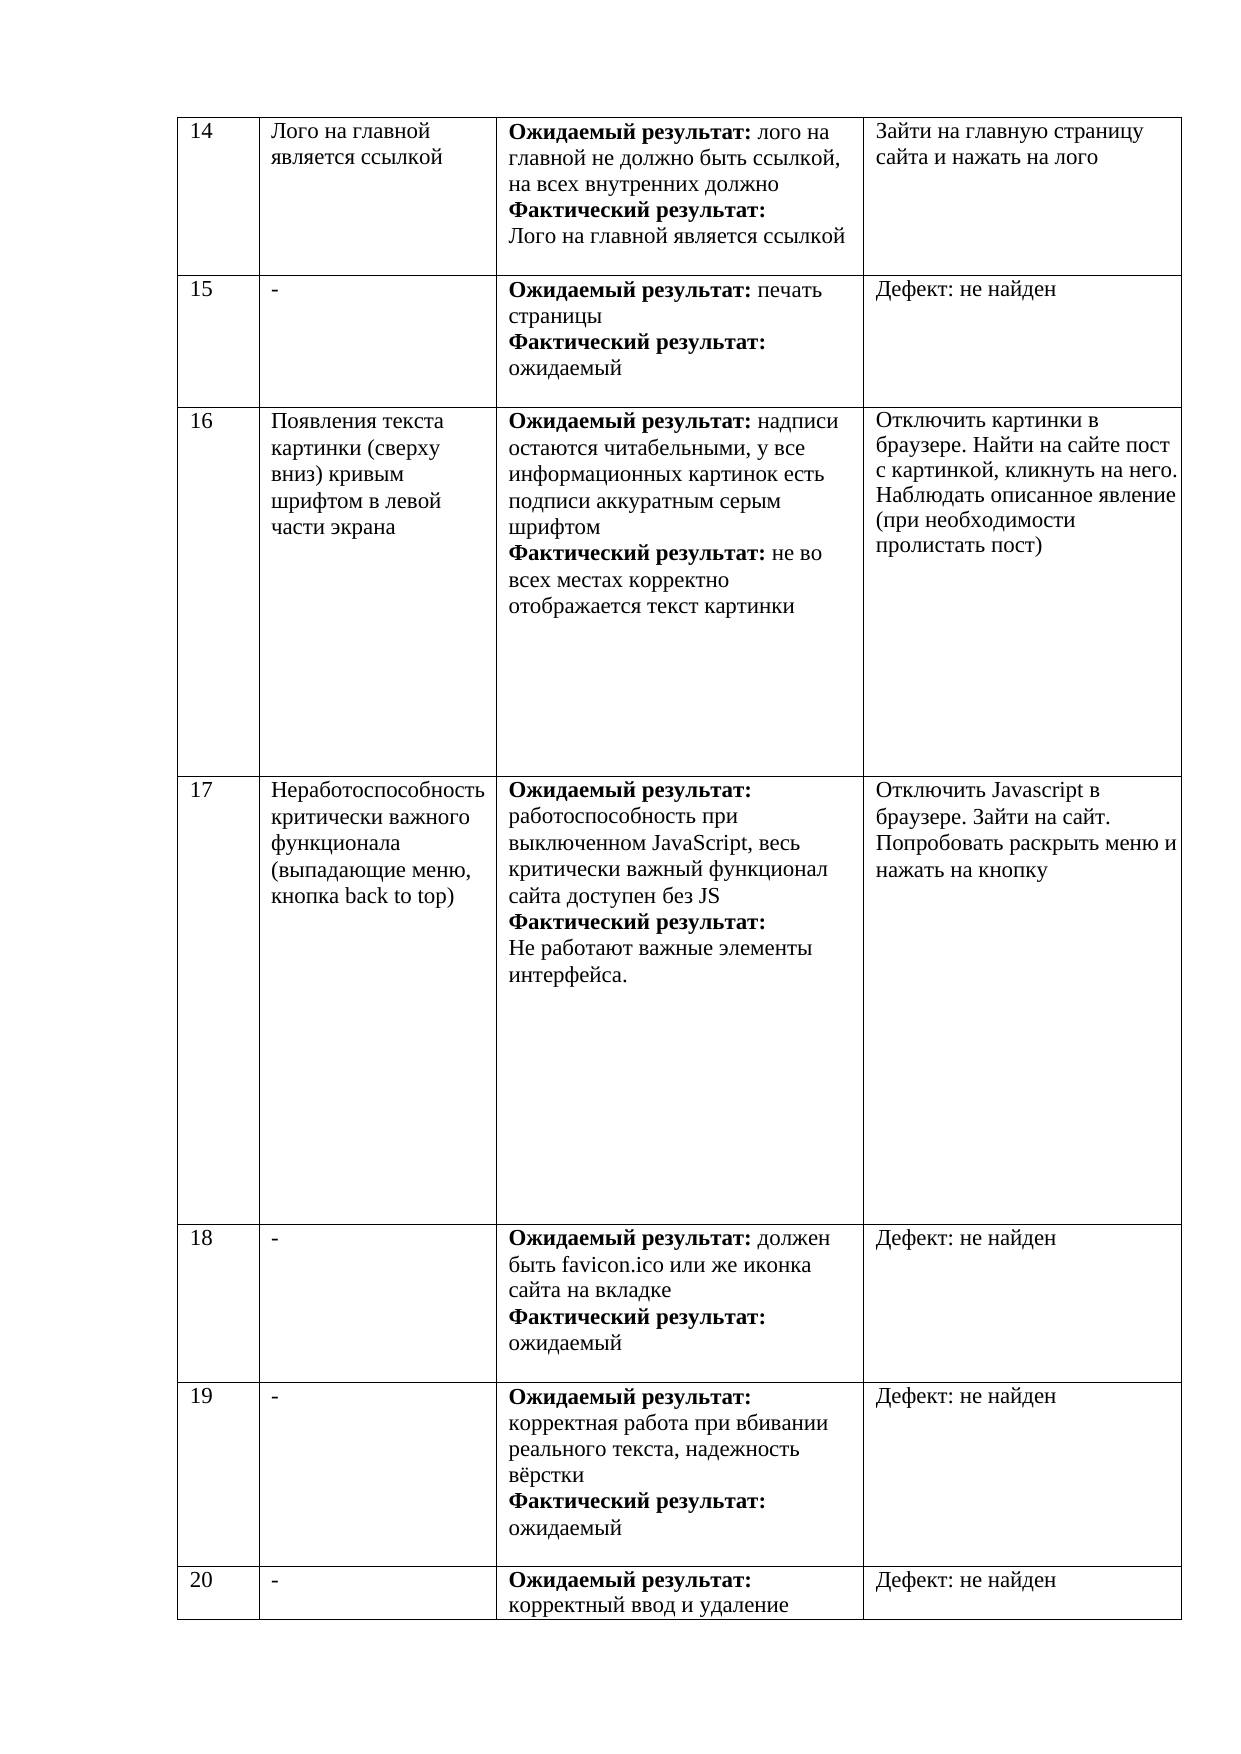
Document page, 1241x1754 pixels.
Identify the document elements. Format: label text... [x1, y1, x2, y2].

table_cell 20 [178, 1567, 259, 1619]
table_cell Ожидаемый результат: надписи остаются читабельными, у все информационных картинок есть подписи аккуратным серым шрифтом Фактический результат: не во всех местах корректно отображается текст картинки [497, 408, 863, 776]
table_header Зайти на главную страницу сайта и нажать на лого [864, 118, 1181, 275]
table_cell - [260, 1225, 496, 1382]
table_cell 17 [178, 777, 259, 1223]
table_cell Отключить Javascript в браузере. Зайти на сайт. Попробовать раскрыть меню и нажать на кнопку [864, 777, 1181, 1223]
table_cell 18 [178, 1225, 259, 1382]
table_header 14 [178, 118, 259, 275]
table_cell 15 [178, 276, 259, 407]
table_cell Ожидаемый результат: работоспособность при выключенном JavaScript, весь критически важный функционал сайта доступен без JS Фактический результат: Не работают важные элементы интерфейса. [497, 777, 863, 1223]
table_cell Дефект: не найден [864, 1567, 1181, 1619]
table_cell - [260, 1383, 496, 1566]
table_cell Ожидаемый результат: должен быть favicon.ico или же иконка сайта на вкладке Фактический результат: ожидаемый [497, 1225, 863, 1382]
table_cell Ожидаемый результат: корректная работа при вбивании реального текста, надежность вёрстки Фактический результат: ожидаемый [497, 1383, 863, 1566]
table_cell - [260, 276, 496, 407]
table_cell Дефект: не найден [864, 276, 1181, 407]
table_header Ожидаемый результат: лого на главной не должно быть ссылкой, на всех внутренних должно Фактический результат: Лого на главной является ссылкой [497, 118, 863, 275]
table_cell Появления текста картинки (сверху вниз) кривым шрифтом в левой части экрана [260, 408, 496, 776]
table_cell Ожидаемый результат: печать страницы Фактический результат: ожидаемый [497, 276, 863, 407]
table_cell - [260, 1567, 496, 1619]
table_cell 16 [178, 408, 259, 776]
table_cell Дефект: не найден [864, 1383, 1181, 1566]
table_cell Отключить картинки в браузере. Найти на сайте пост с картинкой, кликнуть на него. Наблюдать описанное явление (при необходимости пролистать пост) [864, 408, 1181, 776]
table_cell 19 [178, 1383, 259, 1566]
table_cell Дефект: не найден [864, 1225, 1181, 1382]
table_cell Неработоспособность критически важного функционала (выпадающие меню, кнопка back to top) [260, 777, 496, 1223]
table_cell Ожидаемый результат: корректный ввод и удаление [497, 1567, 863, 1619]
table_header Лого на главной является ссылкой [260, 118, 496, 275]
